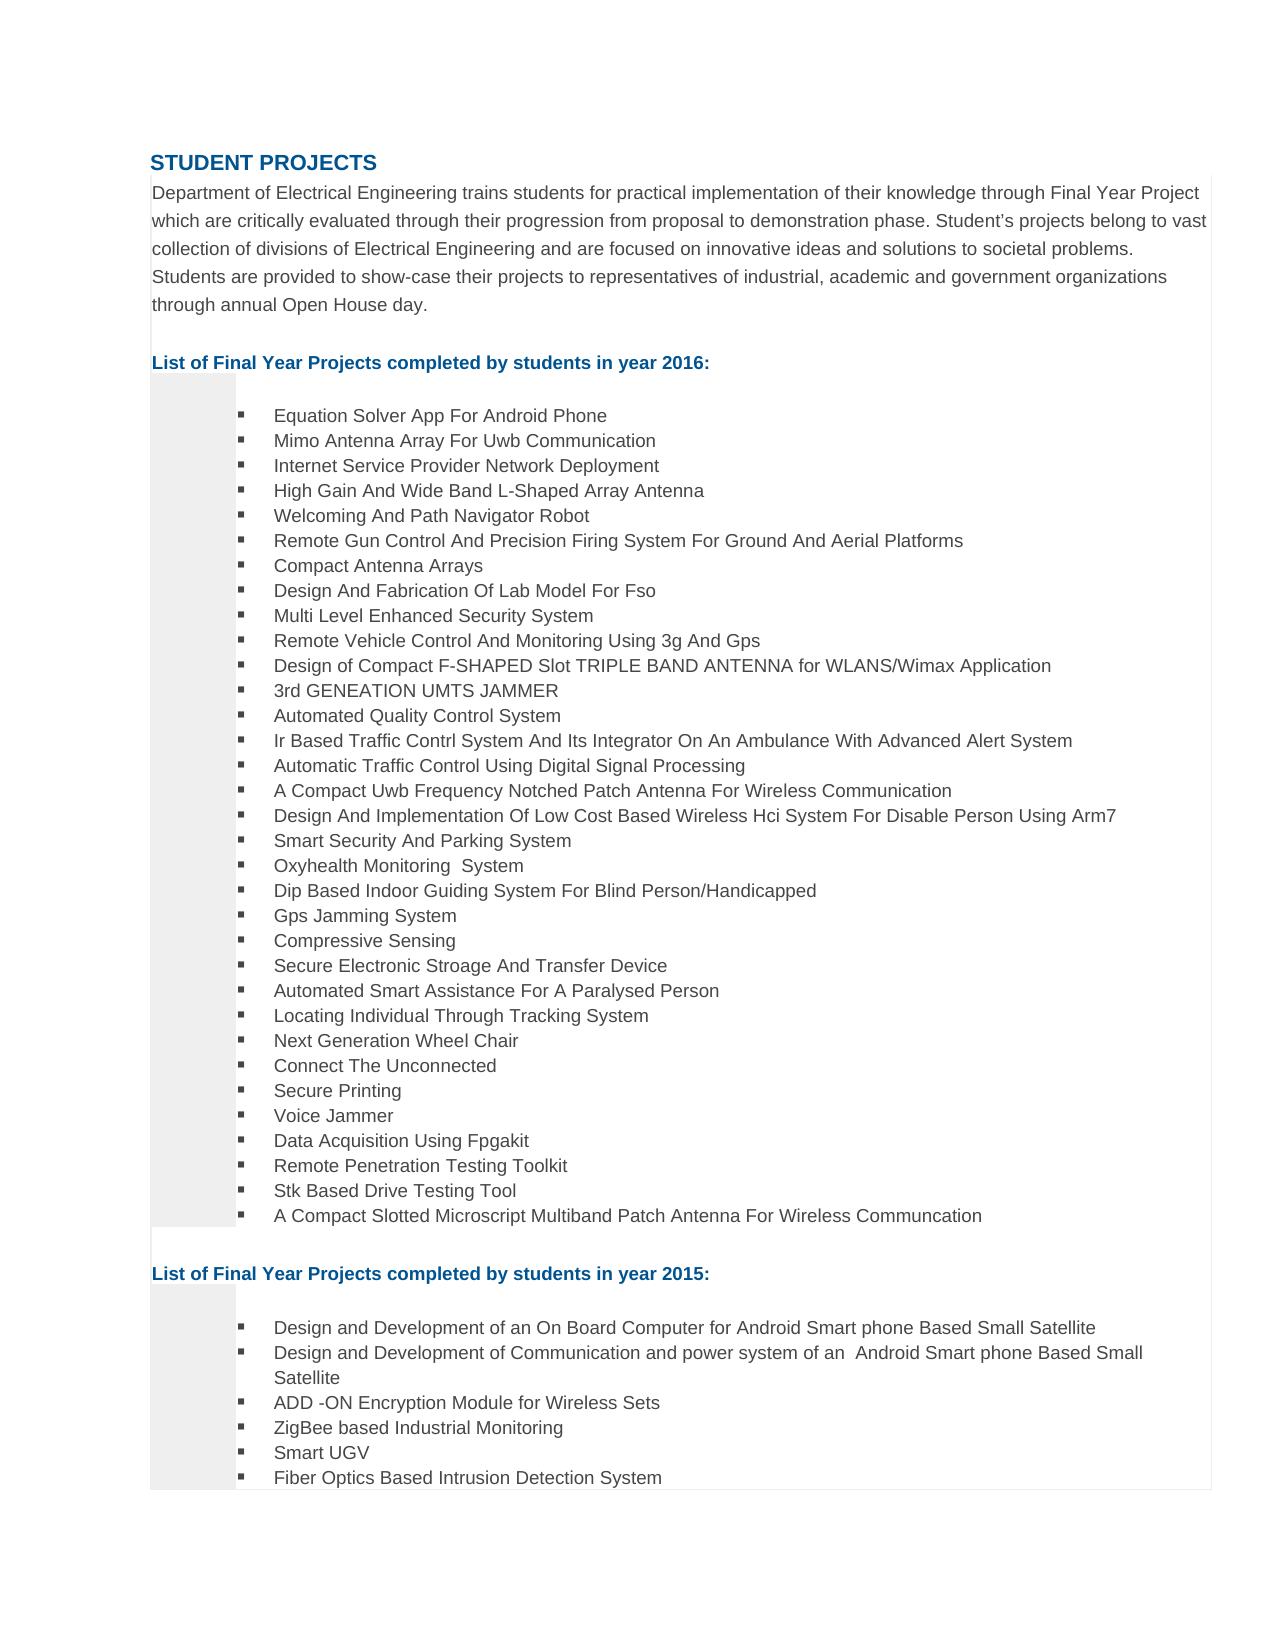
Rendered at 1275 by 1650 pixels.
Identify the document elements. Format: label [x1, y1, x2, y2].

table_cell [150, 175, 1212, 1490]
